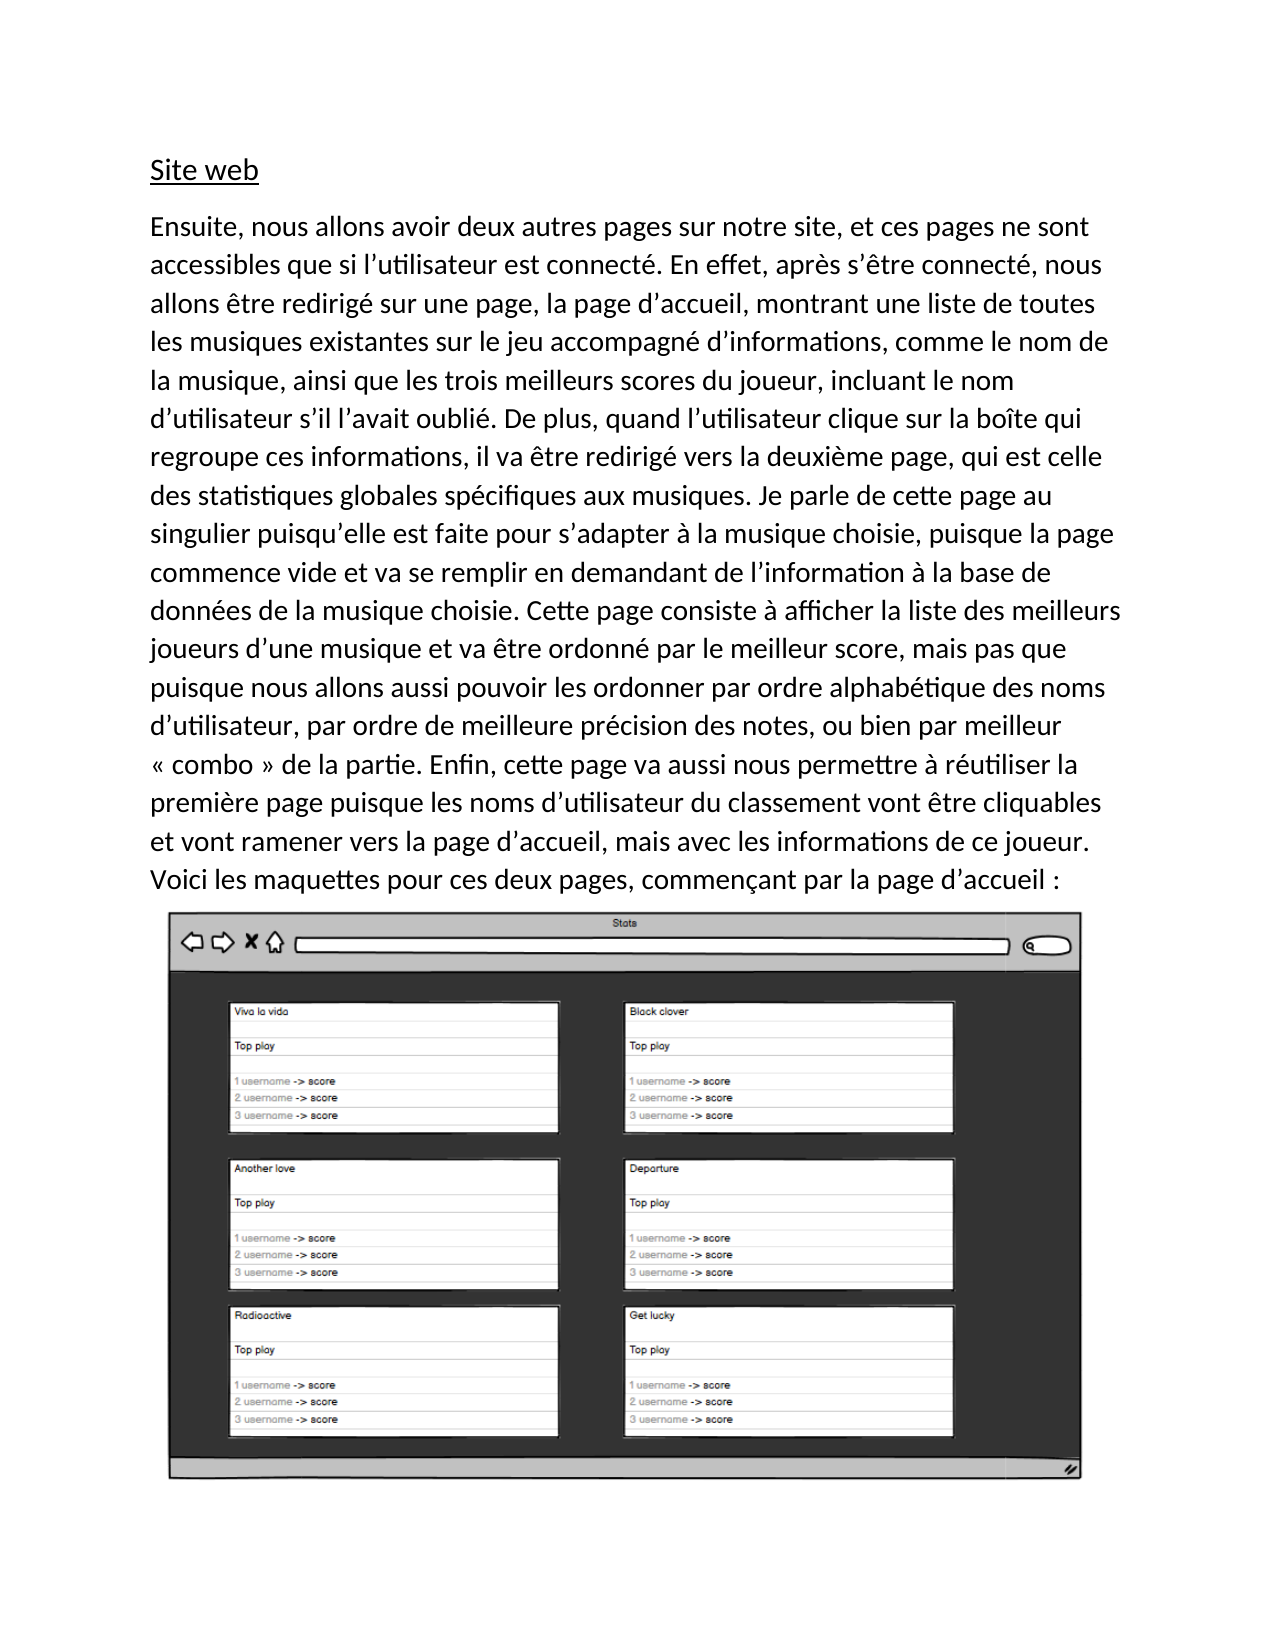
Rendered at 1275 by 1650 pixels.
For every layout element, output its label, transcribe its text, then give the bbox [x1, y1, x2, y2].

text Site web [150, 150, 1125, 188]
picture [150, 899, 1099, 1497]
